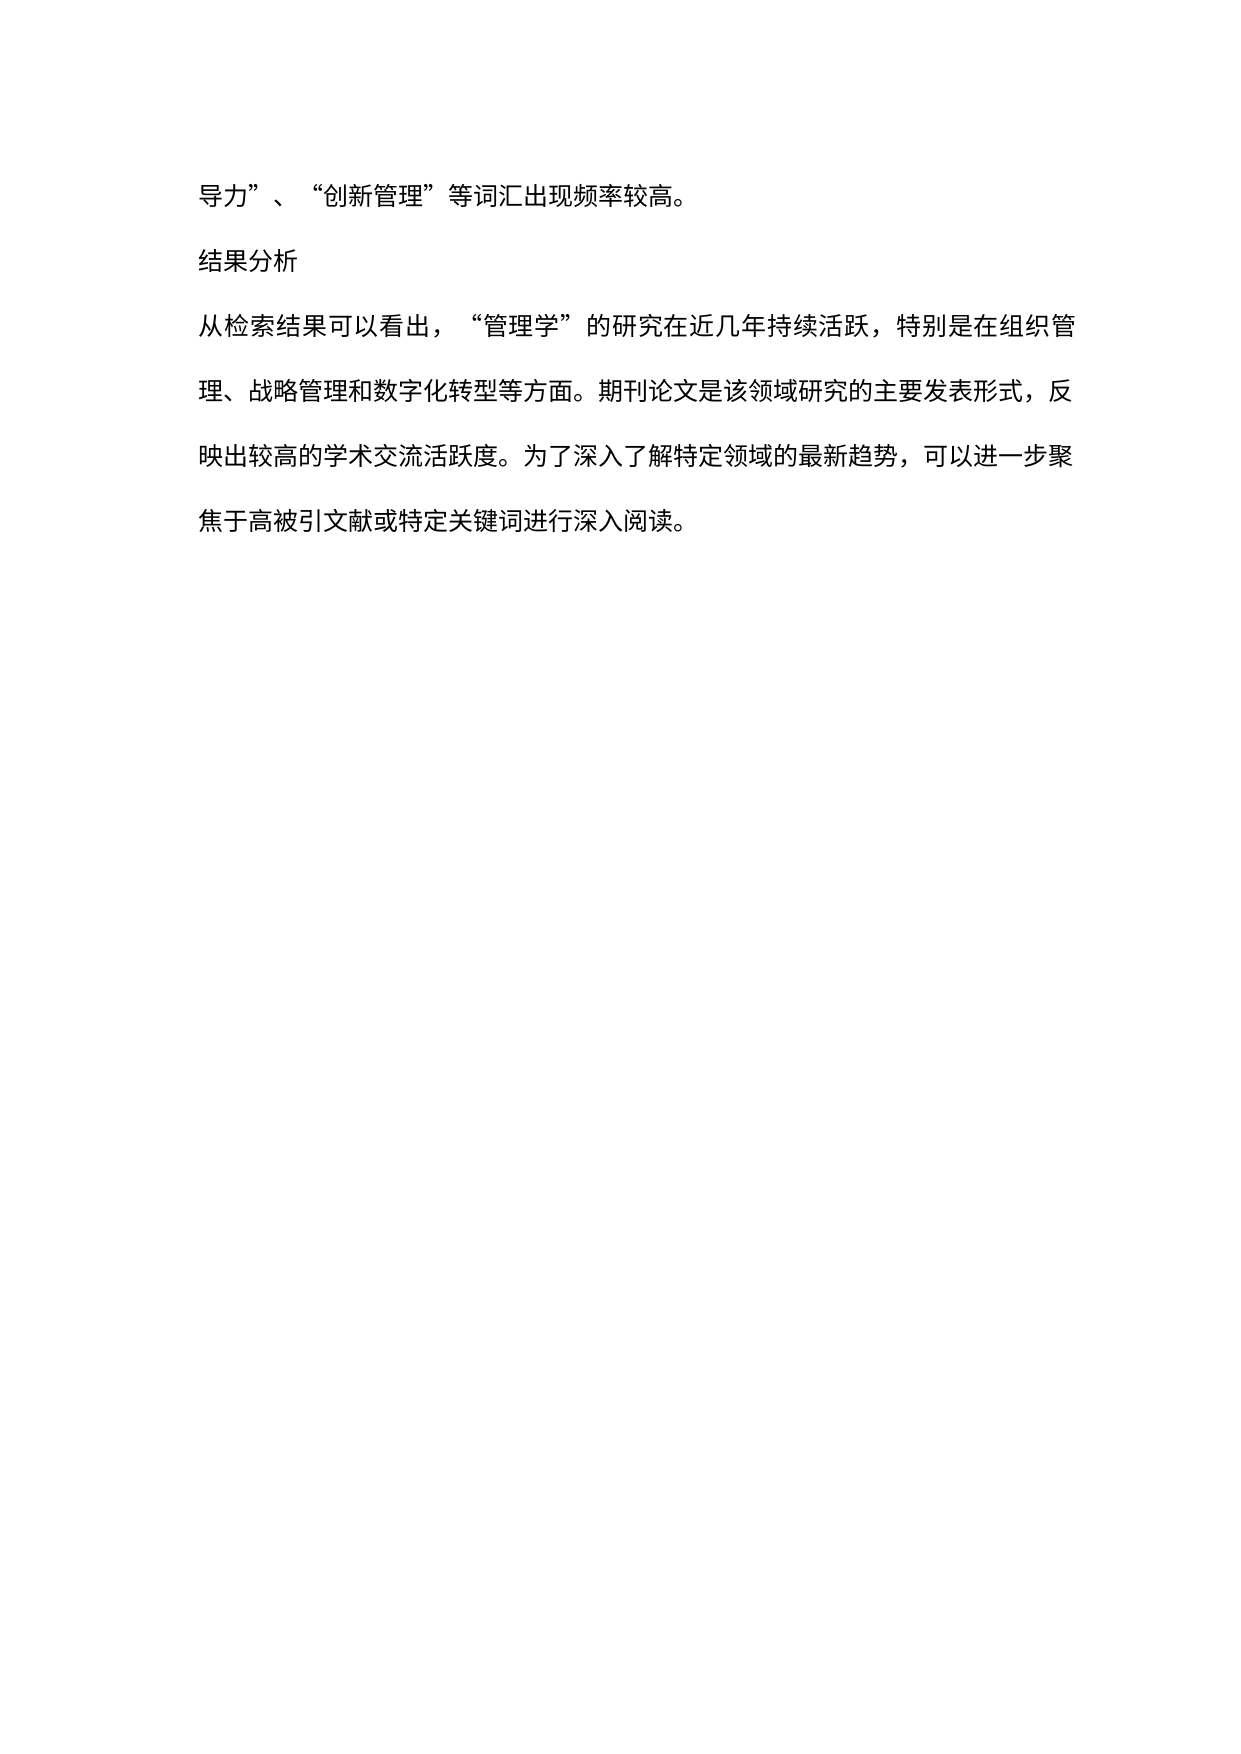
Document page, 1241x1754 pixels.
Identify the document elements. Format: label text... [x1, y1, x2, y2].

table_cell 结果分析 [188, 227, 1087, 292]
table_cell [188, 162, 1087, 227]
table_cell 从检索结果可以看出，“管理学”的研究在近几年持续活跃，特别是在组织管理、战略管理和数字化转型等方面。期刊论文是该领域研究的主要发表形式，反映出较高的学术交流活跃度。为了深入了解特定领域的最新趋势，可以进一步聚焦于高被引文献或特定关键词进行深入阅读。 [188, 292, 1087, 552]
